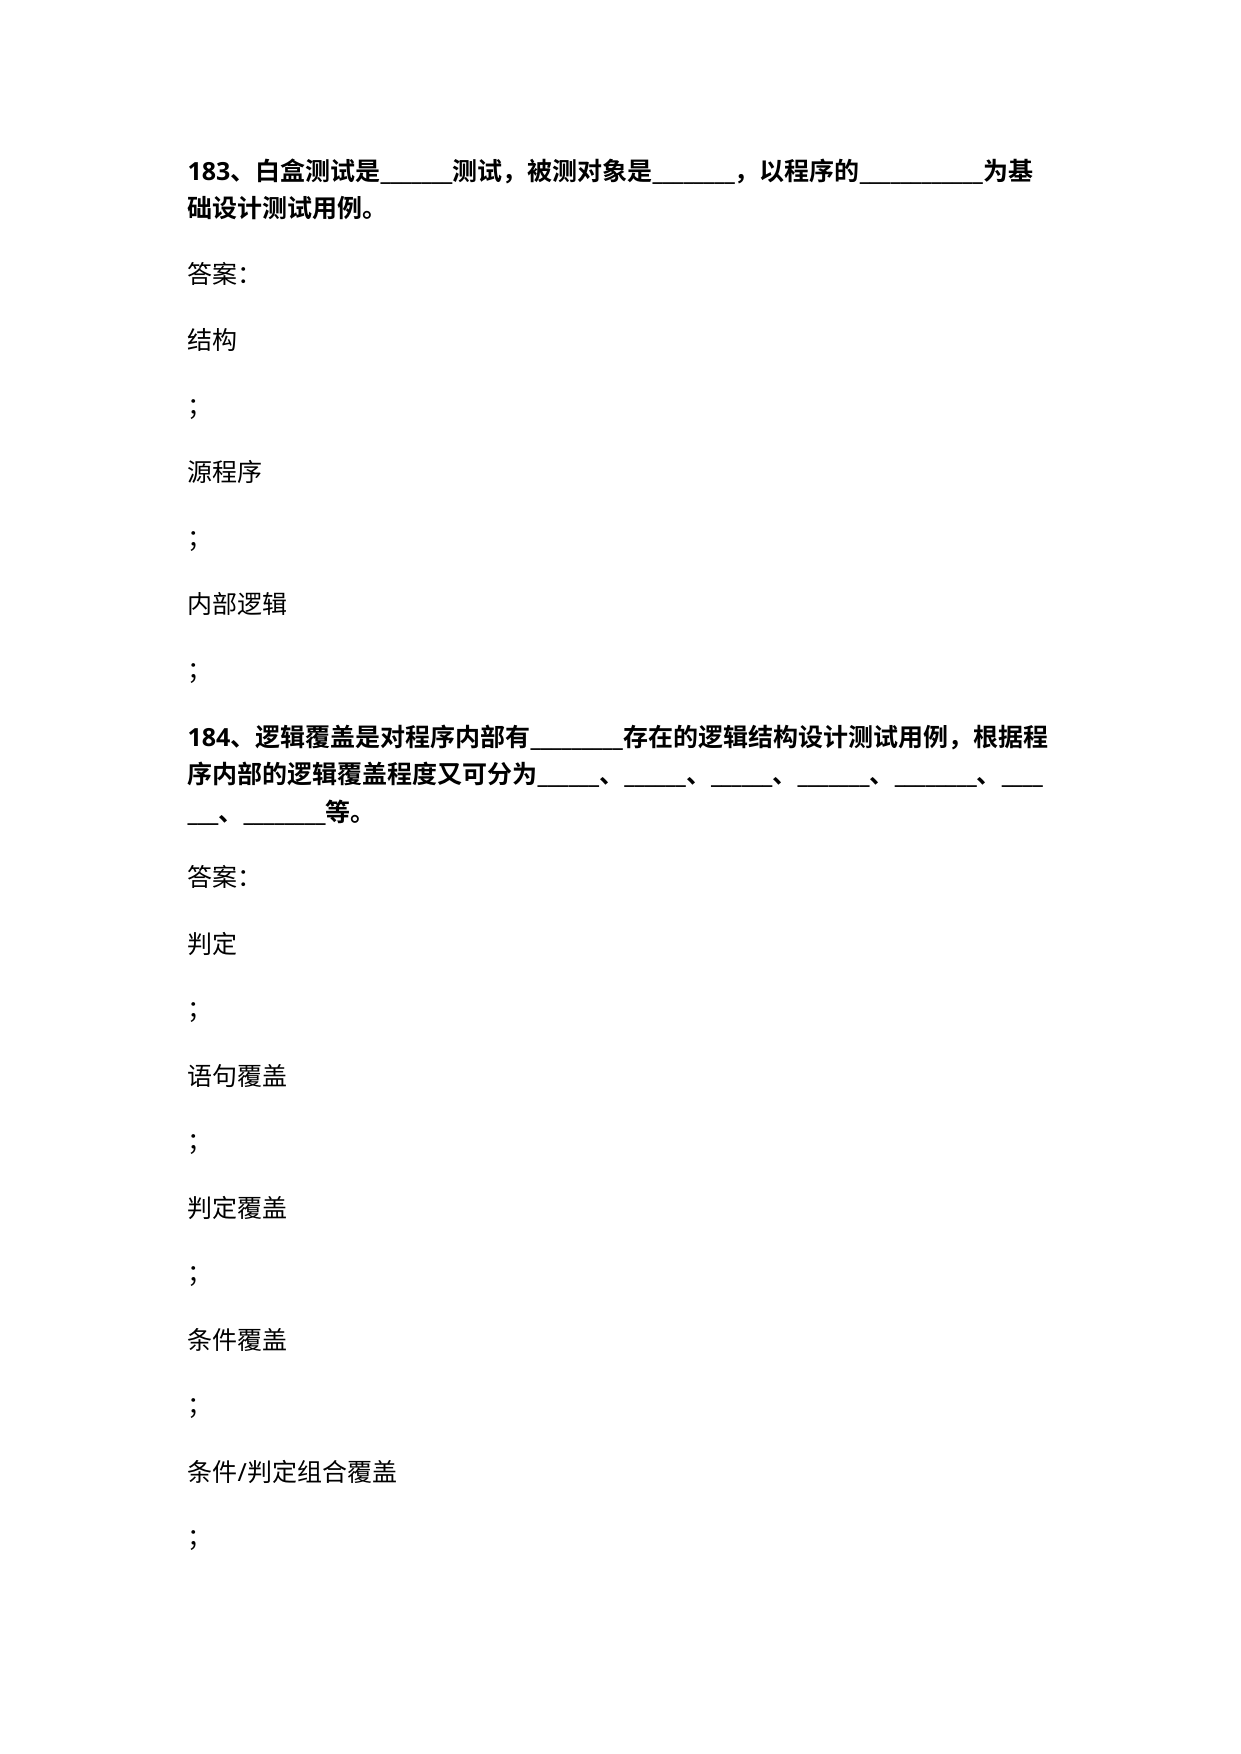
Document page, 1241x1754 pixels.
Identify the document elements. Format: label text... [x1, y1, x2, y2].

text ； [187, 518, 1053, 554]
text ； [187, 386, 1053, 422]
text 条件覆盖 [187, 1319, 1053, 1357]
text ； [187, 1386, 1053, 1422]
text 结构 [187, 319, 1053, 357]
text ； [187, 650, 1053, 687]
text 184、逻辑覆盖是对程序内部有_________存在的逻辑结构设计测试用例，根据程序内部的逻辑覆盖程度又可分为______、______、______、_______、________、_______、________等。 [187, 716, 1053, 828]
text ； [187, 1518, 1053, 1554]
text 183、白盒测试是_______测试，被测对象是________，以程序的____________为基础设计测试用例。 [187, 150, 1053, 225]
text ； [187, 1254, 1053, 1290]
text 条件/判定组合覆盖 [187, 1451, 1053, 1489]
text 答案： [187, 254, 1053, 290]
text 判定 [187, 923, 1053, 960]
text ； [187, 989, 1053, 1026]
text 源程序 [187, 452, 1053, 489]
text 语句覆盖 [187, 1055, 1053, 1092]
text ； [187, 1122, 1053, 1158]
text 判定覆盖 [187, 1187, 1053, 1224]
text 内部逻辑 [187, 584, 1053, 621]
text 答案： [187, 857, 1053, 894]
